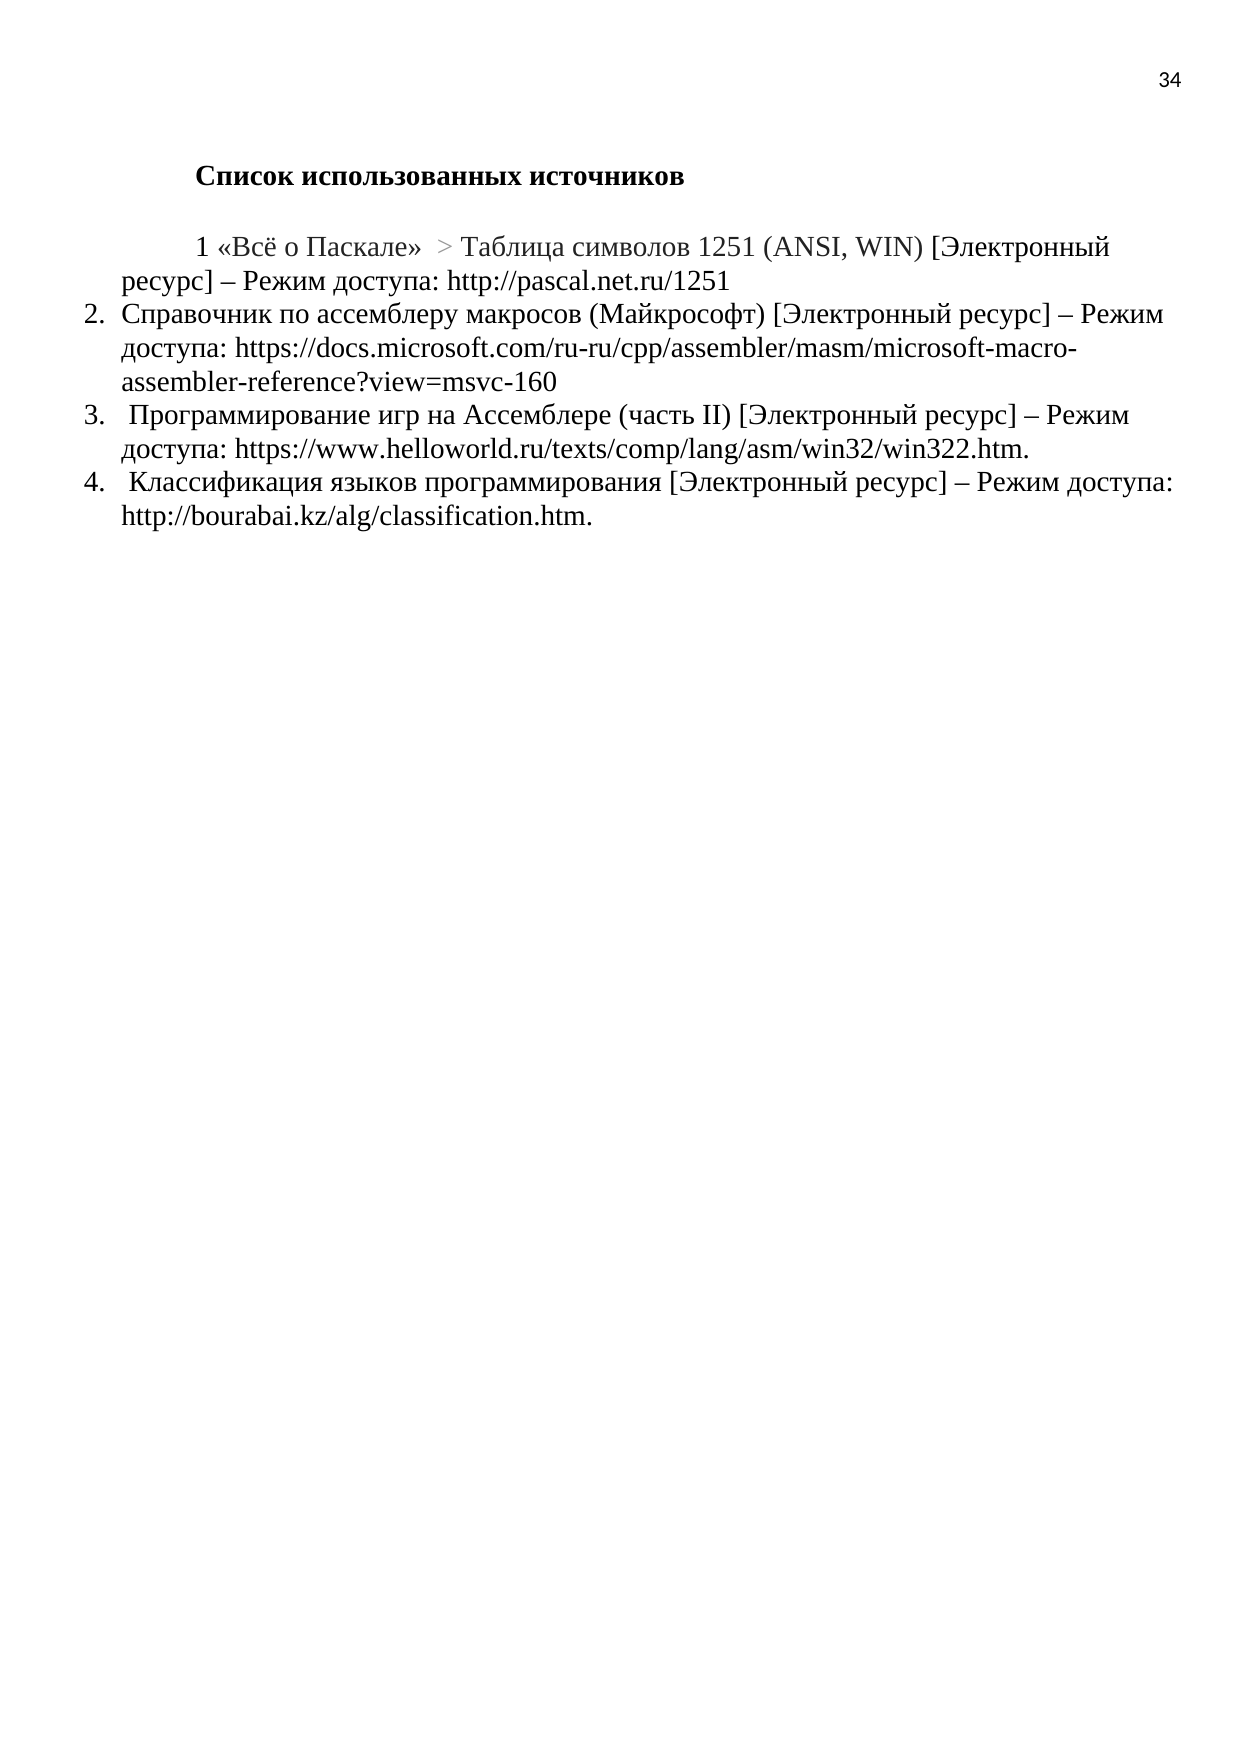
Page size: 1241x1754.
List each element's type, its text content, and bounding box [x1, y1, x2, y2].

subtitle Список использованных источников [121, 158, 1181, 192]
list Программирование игр на Ассемблере (часть II) [Электронный ресурс] – Режим доступа: https://www.helloworld.ru/texts/comp/lang/asm/win32/win322.htm. [83, 397, 1181, 464]
list Классификация языков программирования [Электронный ресурс] – Режим доступа: http://bourabai.kz/alg/classification.htm. [83, 464, 1181, 531]
list Справочник по ассемблеру макросов (Майкрософт) [Электронный ресурс] – Режим доступа: https://docs.microsoft.com/ru-ru/cpp/assembler/masm/microsoft-macro-assembler-reference?view=msvc-160 [83, 297, 1181, 397]
text 1 «Всё о Паскале» > Таблица символов 1251 (ANSI, WIN) [Электронный ресурс] – Режим доступа: http://pascal.net.ru/1251 [121, 229, 1181, 297]
